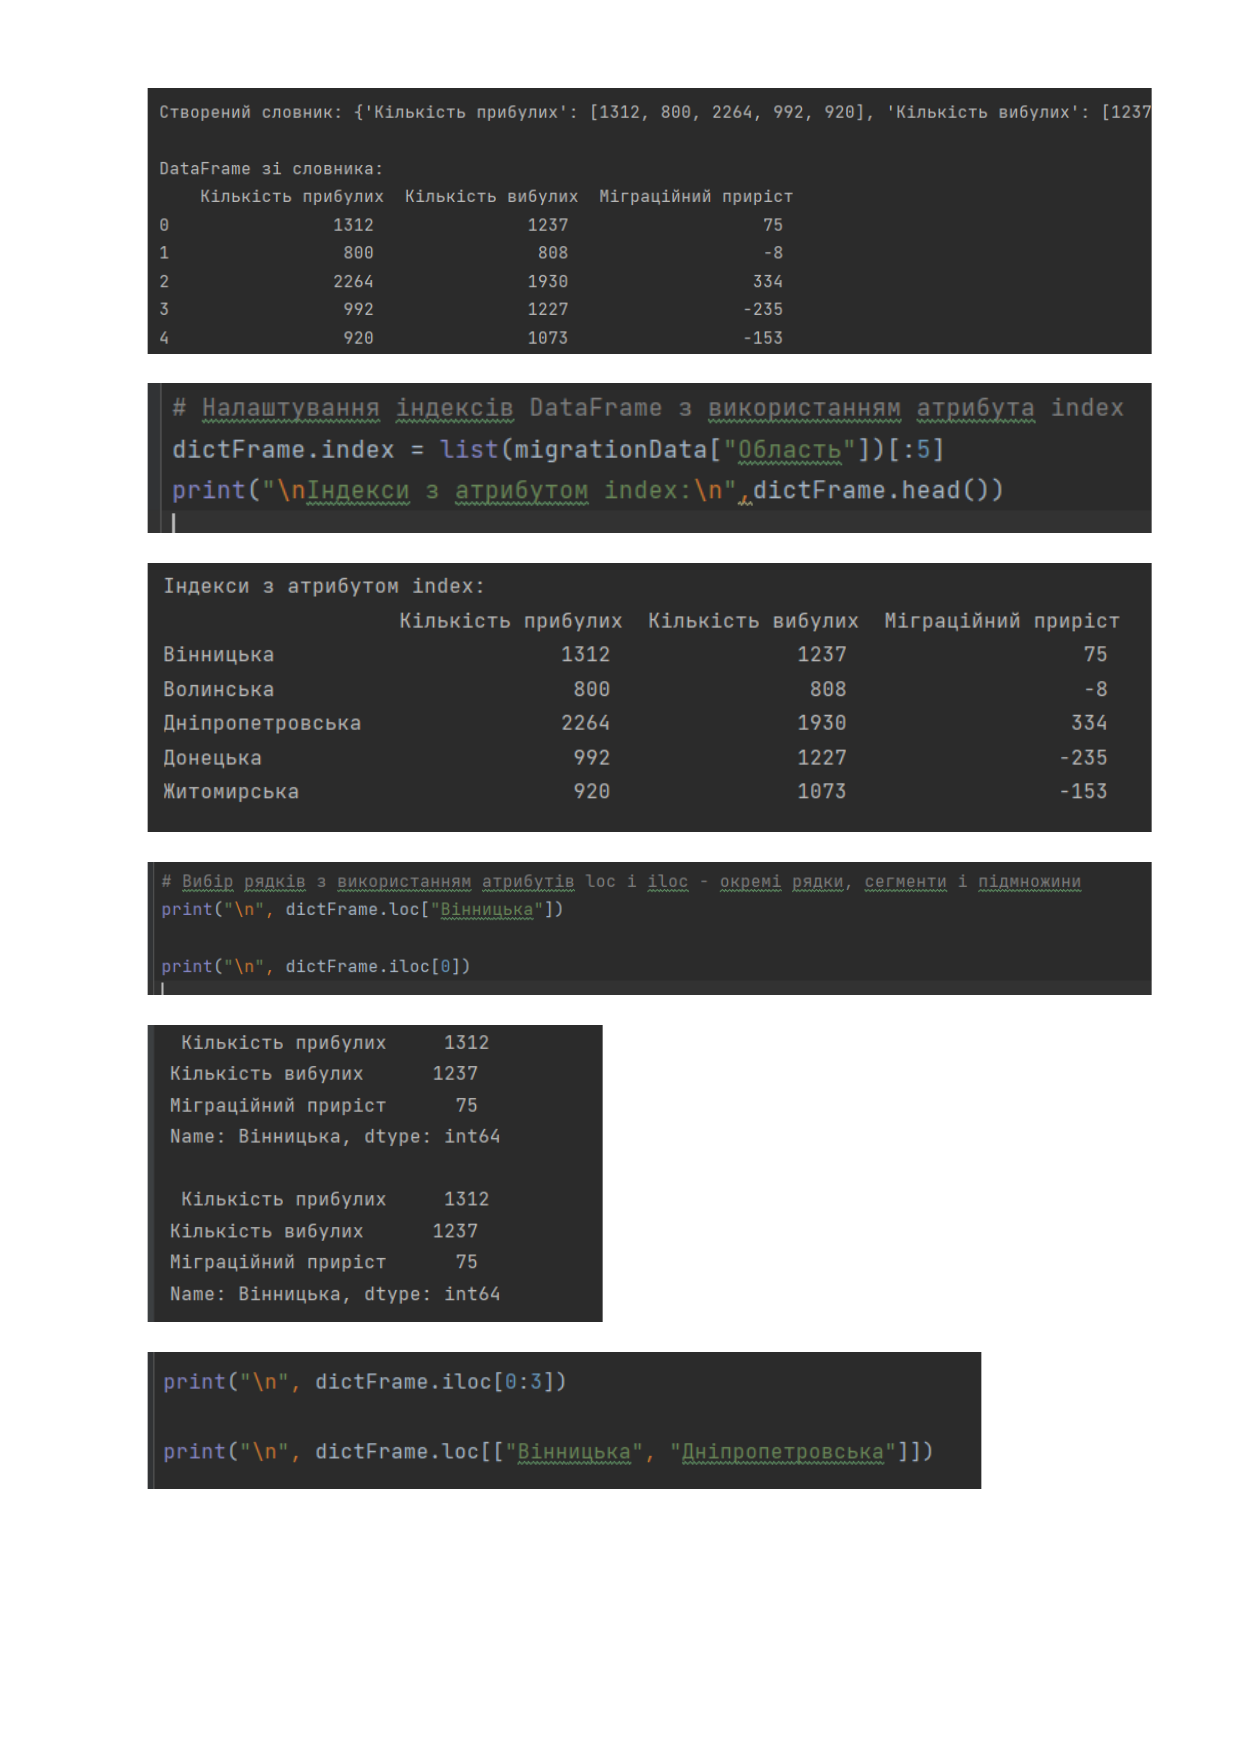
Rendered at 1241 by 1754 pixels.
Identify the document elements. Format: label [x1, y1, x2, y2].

picture [147, 563, 1152, 832]
picture [147, 383, 1152, 533]
picture [147, 1025, 603, 1322]
picture [147, 88, 1152, 354]
picture [147, 1352, 982, 1489]
picture [147, 862, 1152, 995]
